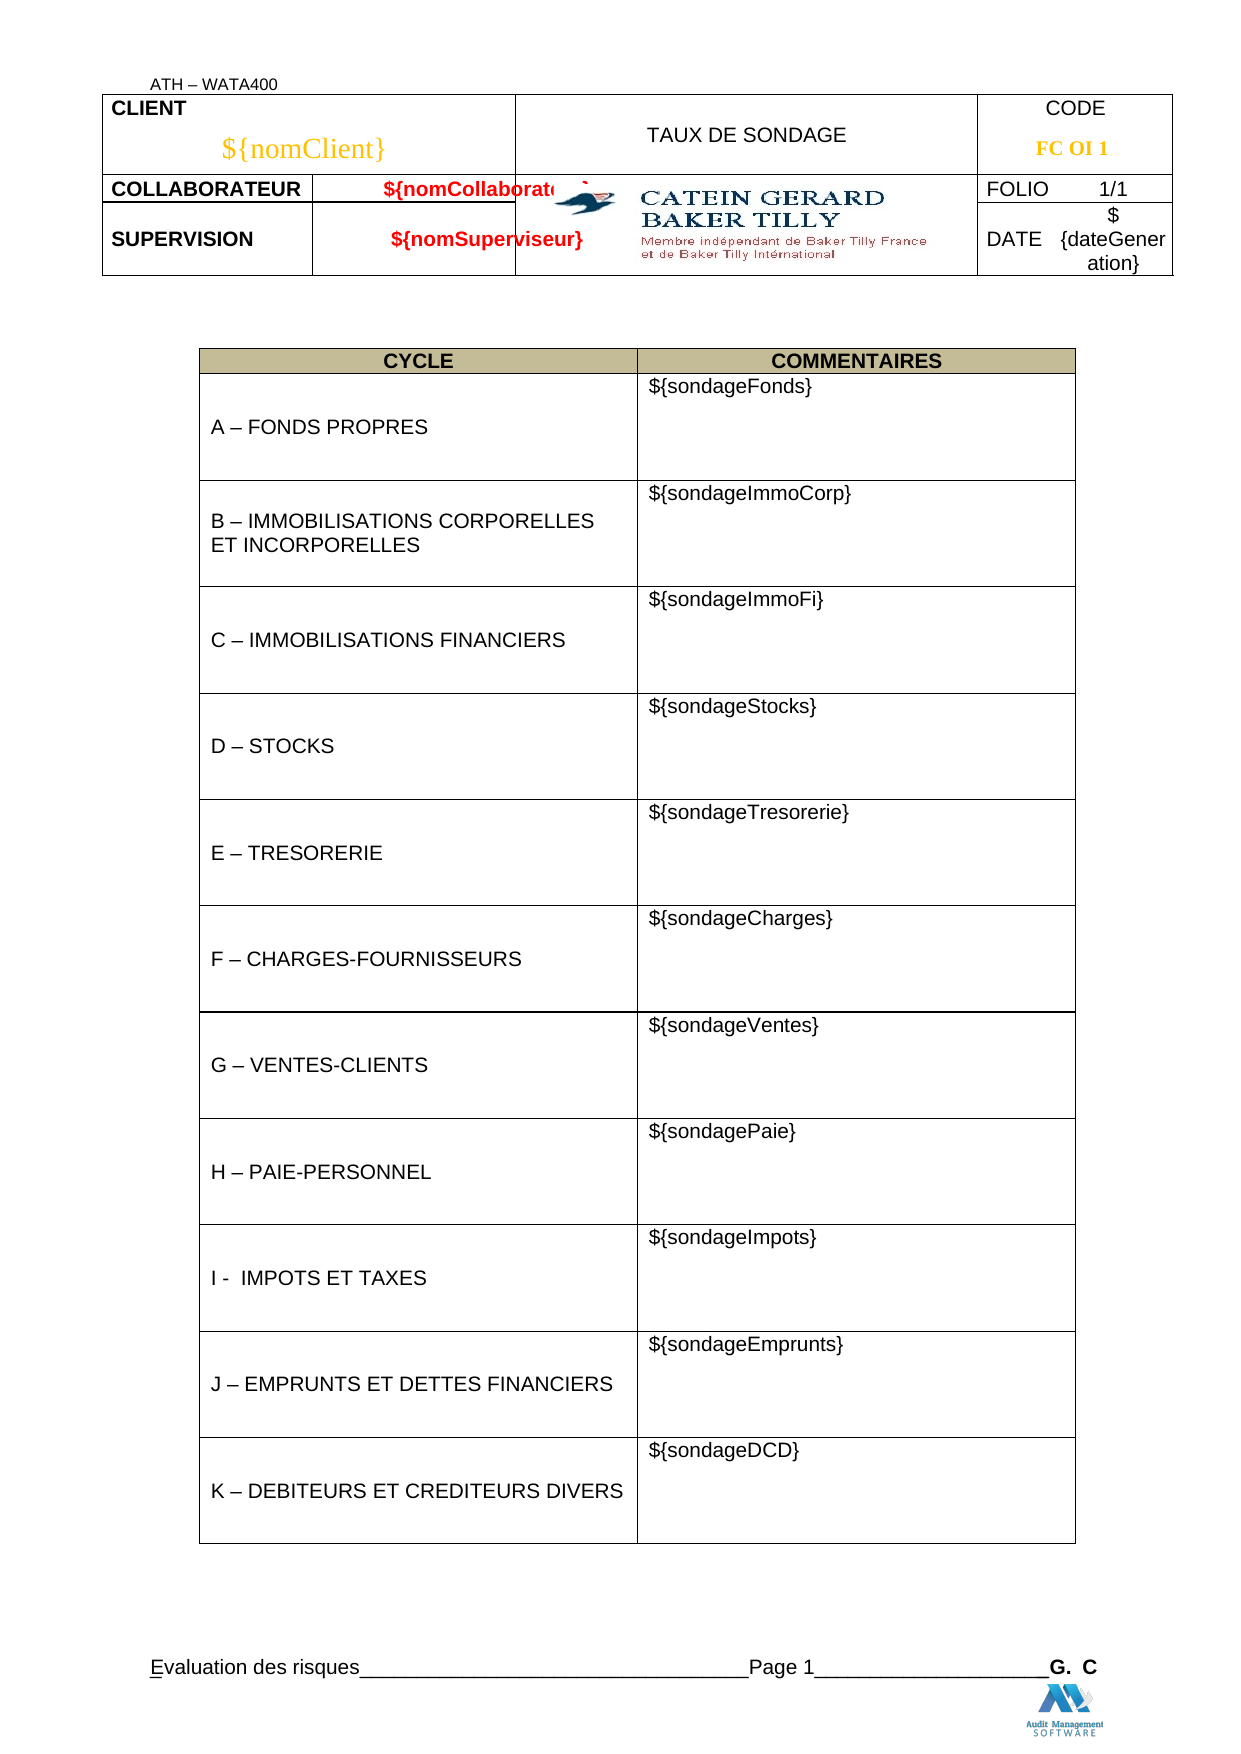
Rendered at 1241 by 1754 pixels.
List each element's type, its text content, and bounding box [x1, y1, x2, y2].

table_cell ${sondageCharges} [638, 906, 1075, 1011]
table_cell D – STOCKS [200, 694, 637, 799]
table_cell G – VENTES-CLIENTS [200, 1013, 637, 1118]
table_cell ${sondageImpots} [638, 1225, 1075, 1331]
picture [1026, 1684, 1104, 1738]
table_cell F – CHARGES-FOURNISSEURS [200, 906, 637, 1011]
table_cell H – PAIE-PERSONNEL [200, 1119, 637, 1224]
table_cell ${sondageDCD} [638, 1438, 1075, 1543]
table_cell K – DEBITEURS ET CREDITEURS DIVERS [200, 1438, 637, 1543]
table_cell ${sondagePaie} [638, 1119, 1075, 1224]
table_cell I - IMPOTS ET TAXES [200, 1225, 637, 1331]
table_cell C – IMMOBILISATIONS FINANCIERS [200, 587, 637, 692]
table_cell B – IMMOBILISATIONS CORPORELLES ET INCORPORELLES [200, 481, 637, 586]
table_cell ${sondageStocks} [638, 694, 1075, 799]
table_cell ${sondageEmprunts} [638, 1332, 1075, 1437]
table_cell ${sondageTresorerie} [638, 800, 1075, 905]
table_cell ${sondageFonds} [638, 374, 1075, 480]
table_cell E – TRESORERIE [200, 800, 637, 905]
table_header COMMENTAIRES [638, 349, 1075, 373]
table_cell J – EMPRUNTS ET DETTES FINANCIERS [200, 1332, 637, 1437]
table_cell A – FONDS PROPRES [200, 374, 637, 480]
table_header CYCLE [200, 349, 637, 373]
table_cell ${sondageImmoFi} [638, 587, 1075, 692]
table_cell ${sondageImmoCorp} [638, 481, 1075, 586]
table_cell ${sondageVentes} [638, 1013, 1075, 1118]
picture [553, 184, 940, 266]
